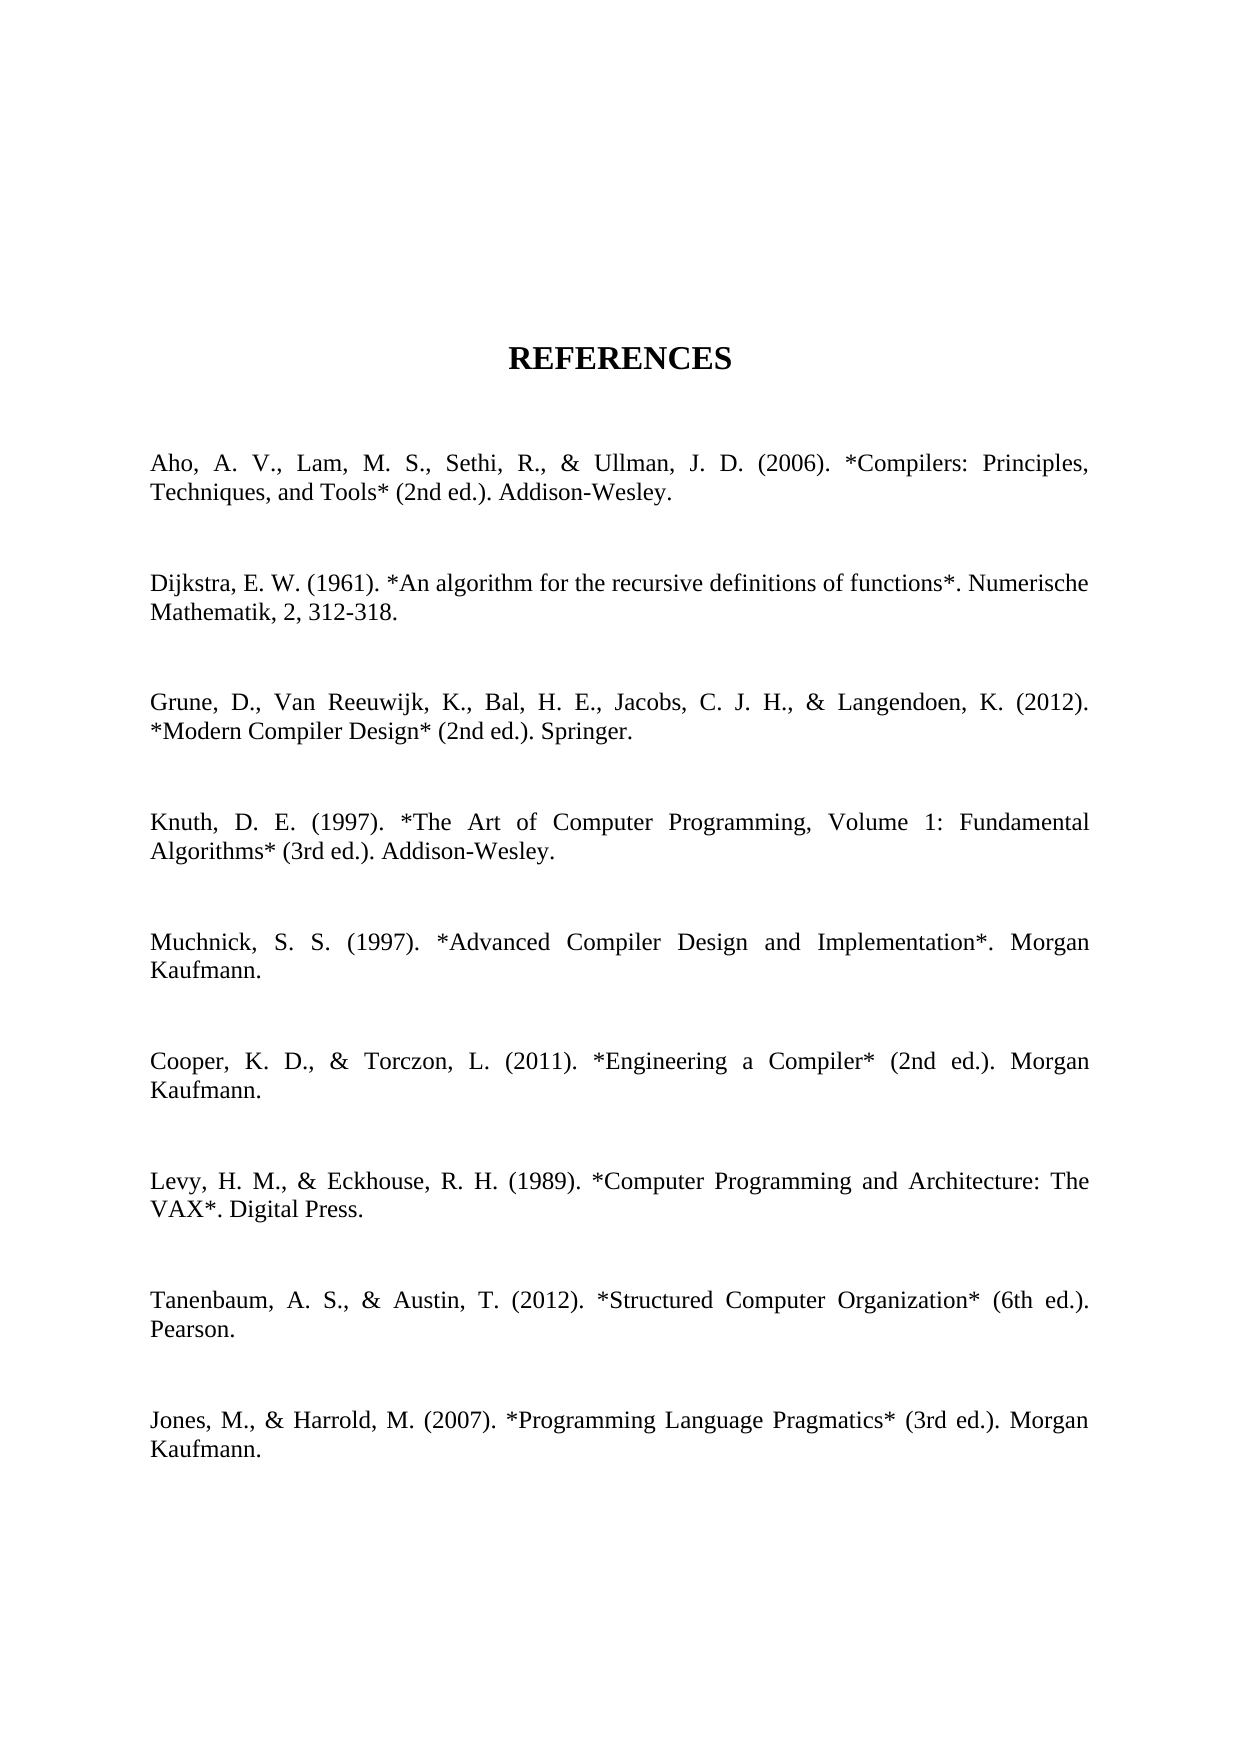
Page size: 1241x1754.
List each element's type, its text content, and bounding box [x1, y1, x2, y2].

text Aho, A. V., Lam, M. S., Sethi, R., & Ullman, J. D. (2006). *Compilers: Principles, Techniques, and Tools* (2nd ed.). Addison-Wesley. [150, 448, 1090, 506]
text Muchnick, S. S. (1997). *Advanced Compiler Design and Implementation*. Morgan Kaufmann. [150, 927, 1090, 984]
text Knuth, D. E. (1997). *The Art of Computer Programming, Volume 1: Fundamental Algorithms* (3rd ed.). Addison-Wesley. [150, 807, 1090, 864]
text Grune, D., Van Reeuwijk, K., Bal, H. E., Jacobs, C. J. H., & Langendoen, K. (2012). *Modern Compiler Design* (2nd ed.). Springer. [150, 687, 1090, 745]
text Dijkstra, E. W. (1961). *An algorithm for the recursive definitions of functions*. Numerische Mathematik, 2, 312-318. [150, 568, 1090, 625]
text Cooper, K. D., & Torczon, L. (2011). *Engineering a Compiler* (2nd ed.). Morgan Kaufmann. [150, 1046, 1090, 1104]
text Tanenbaum, A. S., & Austin, T. (2012). *Structured Computer Organization* (6th ed.). Pearson. [150, 1285, 1090, 1343]
text Levy, H. M., & Eckhouse, R. H. (1989). *Computer Programming and Architecture: The VAX*. Digital Press. [150, 1166, 1090, 1223]
text REFERENCES [150, 338, 1090, 377]
text Jones, M., & Harrold, M. (2007). *Programming Language Pragmatics* (3rd ed.). Morgan Kaufmann. [150, 1405, 1090, 1462]
